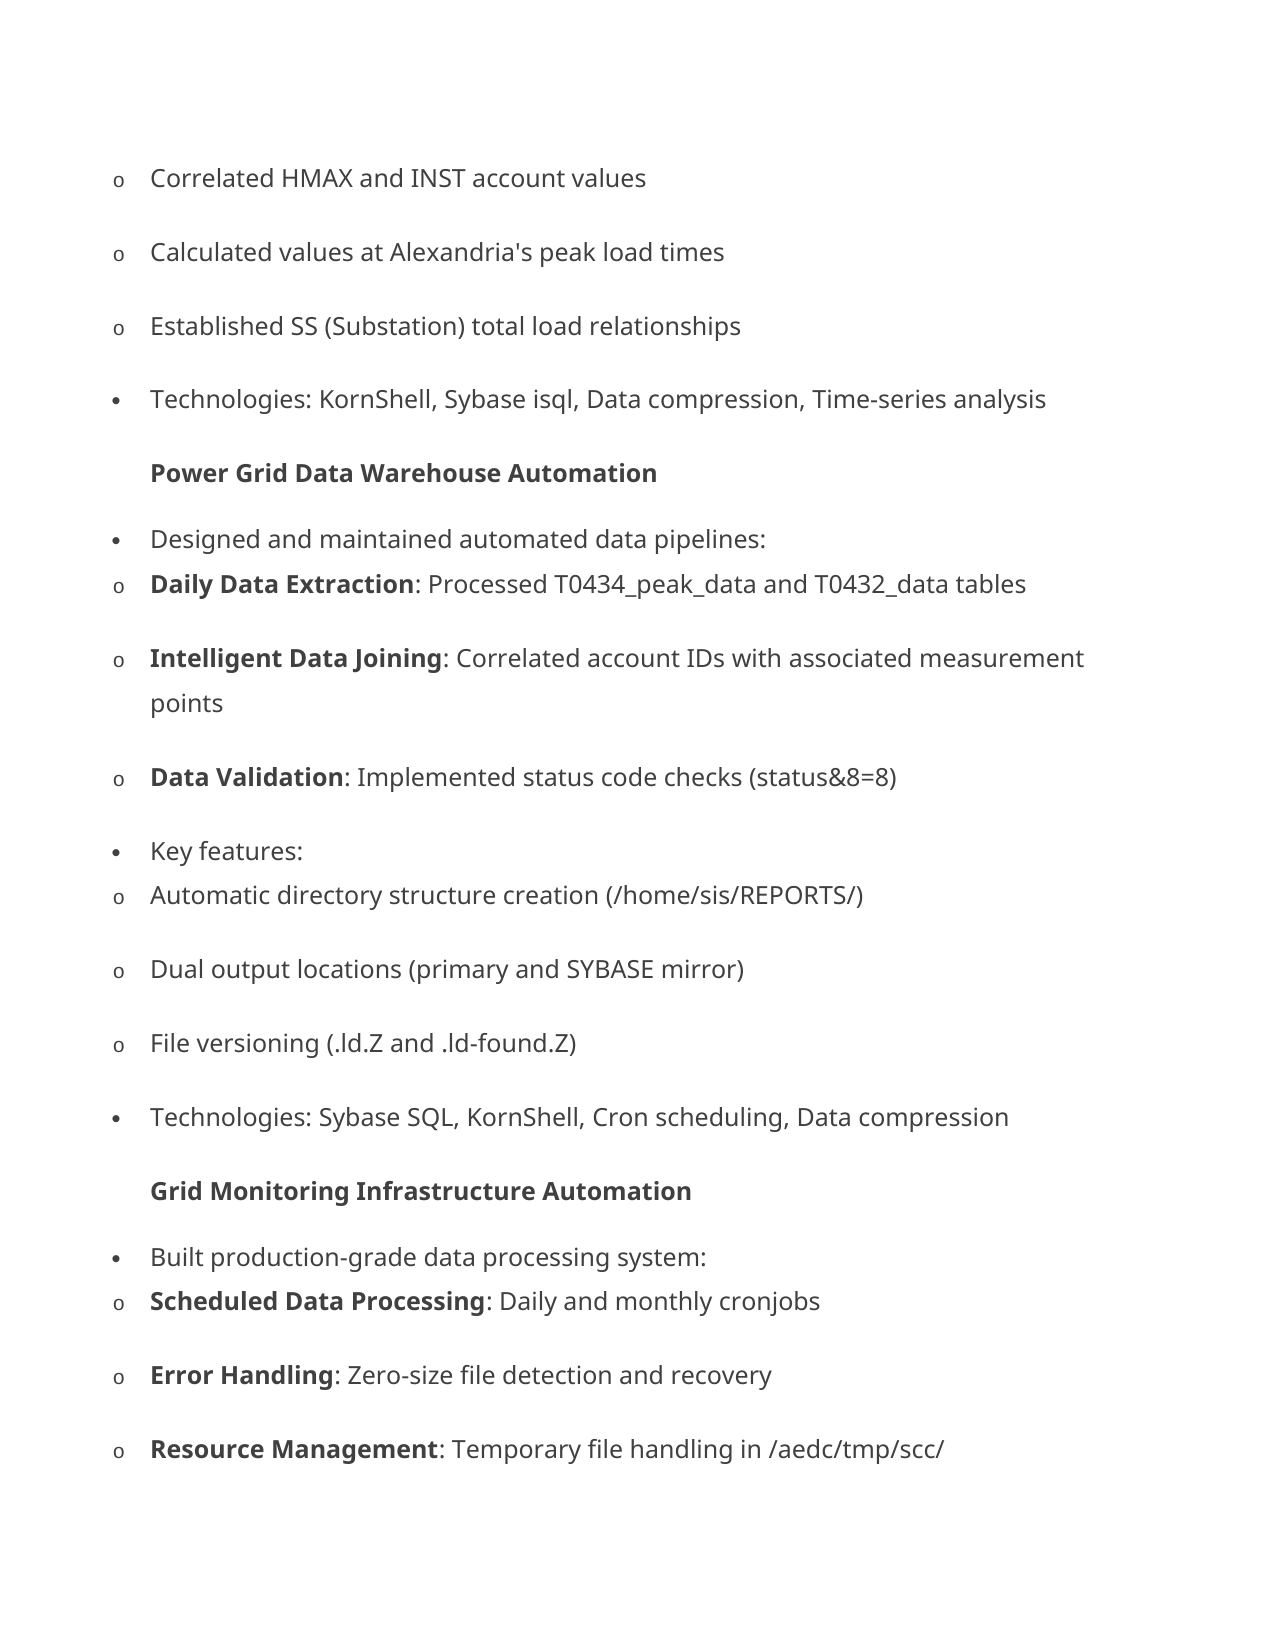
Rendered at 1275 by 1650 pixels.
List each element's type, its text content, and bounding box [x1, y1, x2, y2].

list Technologies: Sybase SQL, KornShell, Cron scheduling, Data compression [112, 1089, 1125, 1133]
list Calculated values at Alexandria's peak load times [112, 224, 1125, 268]
text Grid Monitoring Infrastructure Automation [150, 1163, 1125, 1207]
text Power Grid Data Warehouse Automation [150, 445, 1125, 490]
list Correlated HMAX and INST account values [112, 150, 1125, 195]
list Built production-grade data processing system: [112, 1229, 1125, 1273]
list Data Validation: Implemented status code checks (status&8=8) [112, 749, 1125, 793]
list Scheduled Data Processing: Daily and monthly cronjobs [112, 1273, 1125, 1318]
list Key features: [112, 822, 1125, 867]
list Intelligent Data Joining: Correlated account IDs with associated measurement points [112, 630, 1125, 719]
list Error Handling: Zero-size file detection and recovery [112, 1347, 1125, 1392]
list Established SS (Substation) total load relationships [112, 298, 1125, 342]
list Automatic directory structure creation (/home/sis/REPORTS/) [112, 867, 1125, 912]
list Designed and maintained automated data pipelines: [112, 512, 1125, 556]
list Resource Management: Temporary file handling in /aedc/tmp/scc/ [112, 1421, 1125, 1466]
list File versioning (.ld.Z and .ld-found.Z) [112, 1015, 1125, 1059]
list Daily Data Extraction: Processed T0434_peak_data and T0432_data tables [112, 556, 1125, 601]
list Technologies: KornShell, Sybase isql, Data compression, Time-series analysis [112, 372, 1125, 416]
list Dual output locations (primary and SYBASE mirror) [112, 941, 1125, 986]
